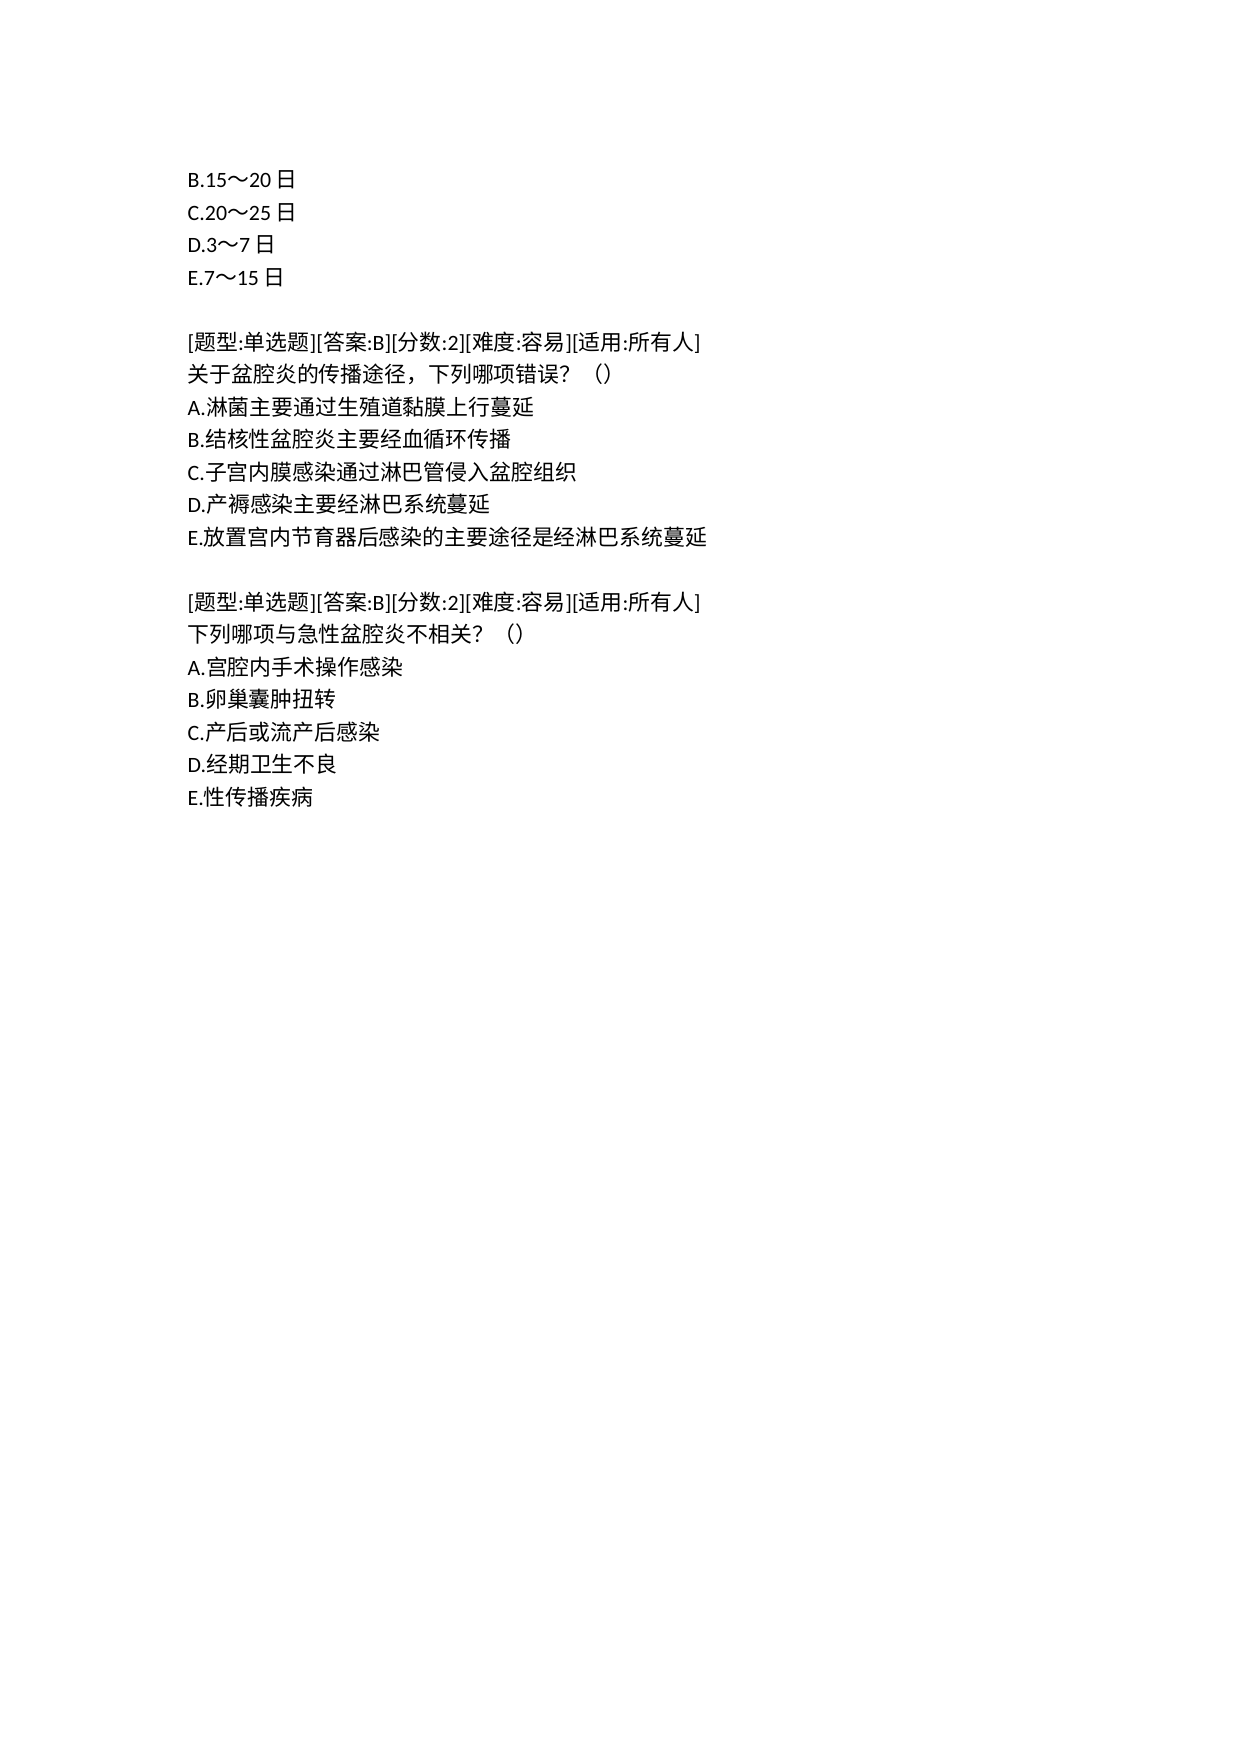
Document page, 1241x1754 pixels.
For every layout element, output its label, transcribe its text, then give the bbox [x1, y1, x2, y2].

text D.3～7日 [187, 227, 1053, 259]
text D.经期卫生不良 [187, 747, 1053, 779]
text [题型:单选题][答案:B][分数:2][难度:容易][适用:所有人] [187, 584, 1053, 617]
text E.性传播疾病 [187, 779, 1053, 812]
text C.产后或流产后感染 [187, 714, 1053, 747]
text A.宫腔内手术操作感染 [187, 649, 1053, 682]
text C.20～25日 [187, 194, 1053, 227]
text A.淋菌主要通过生殖道黏膜上行蔓延 [187, 389, 1053, 422]
text E.放置宫内节育器后感染的主要途径是经淋巴系统蔓延 [187, 519, 1053, 552]
text B.结核性盆腔炎主要经血循环传播 [187, 422, 1053, 454]
text C.子宫内膜感染通过淋巴管侵入盆腔组织 [187, 454, 1053, 487]
text B.卵巢囊肿扭转 [187, 682, 1053, 714]
text E.7～15日 [187, 259, 1053, 292]
text [题型:单选题][答案:B][分数:2][难度:容易][适用:所有人] [187, 324, 1053, 357]
text D.产褥感染主要经淋巴系统蔓延 [187, 487, 1053, 519]
text B.15～20日 [187, 162, 1053, 194]
text 关于盆腔炎的传播途径，下列哪项错误？（） [187, 357, 1053, 389]
text 下列哪项与急性盆腔炎不相关？（） [187, 617, 1053, 649]
